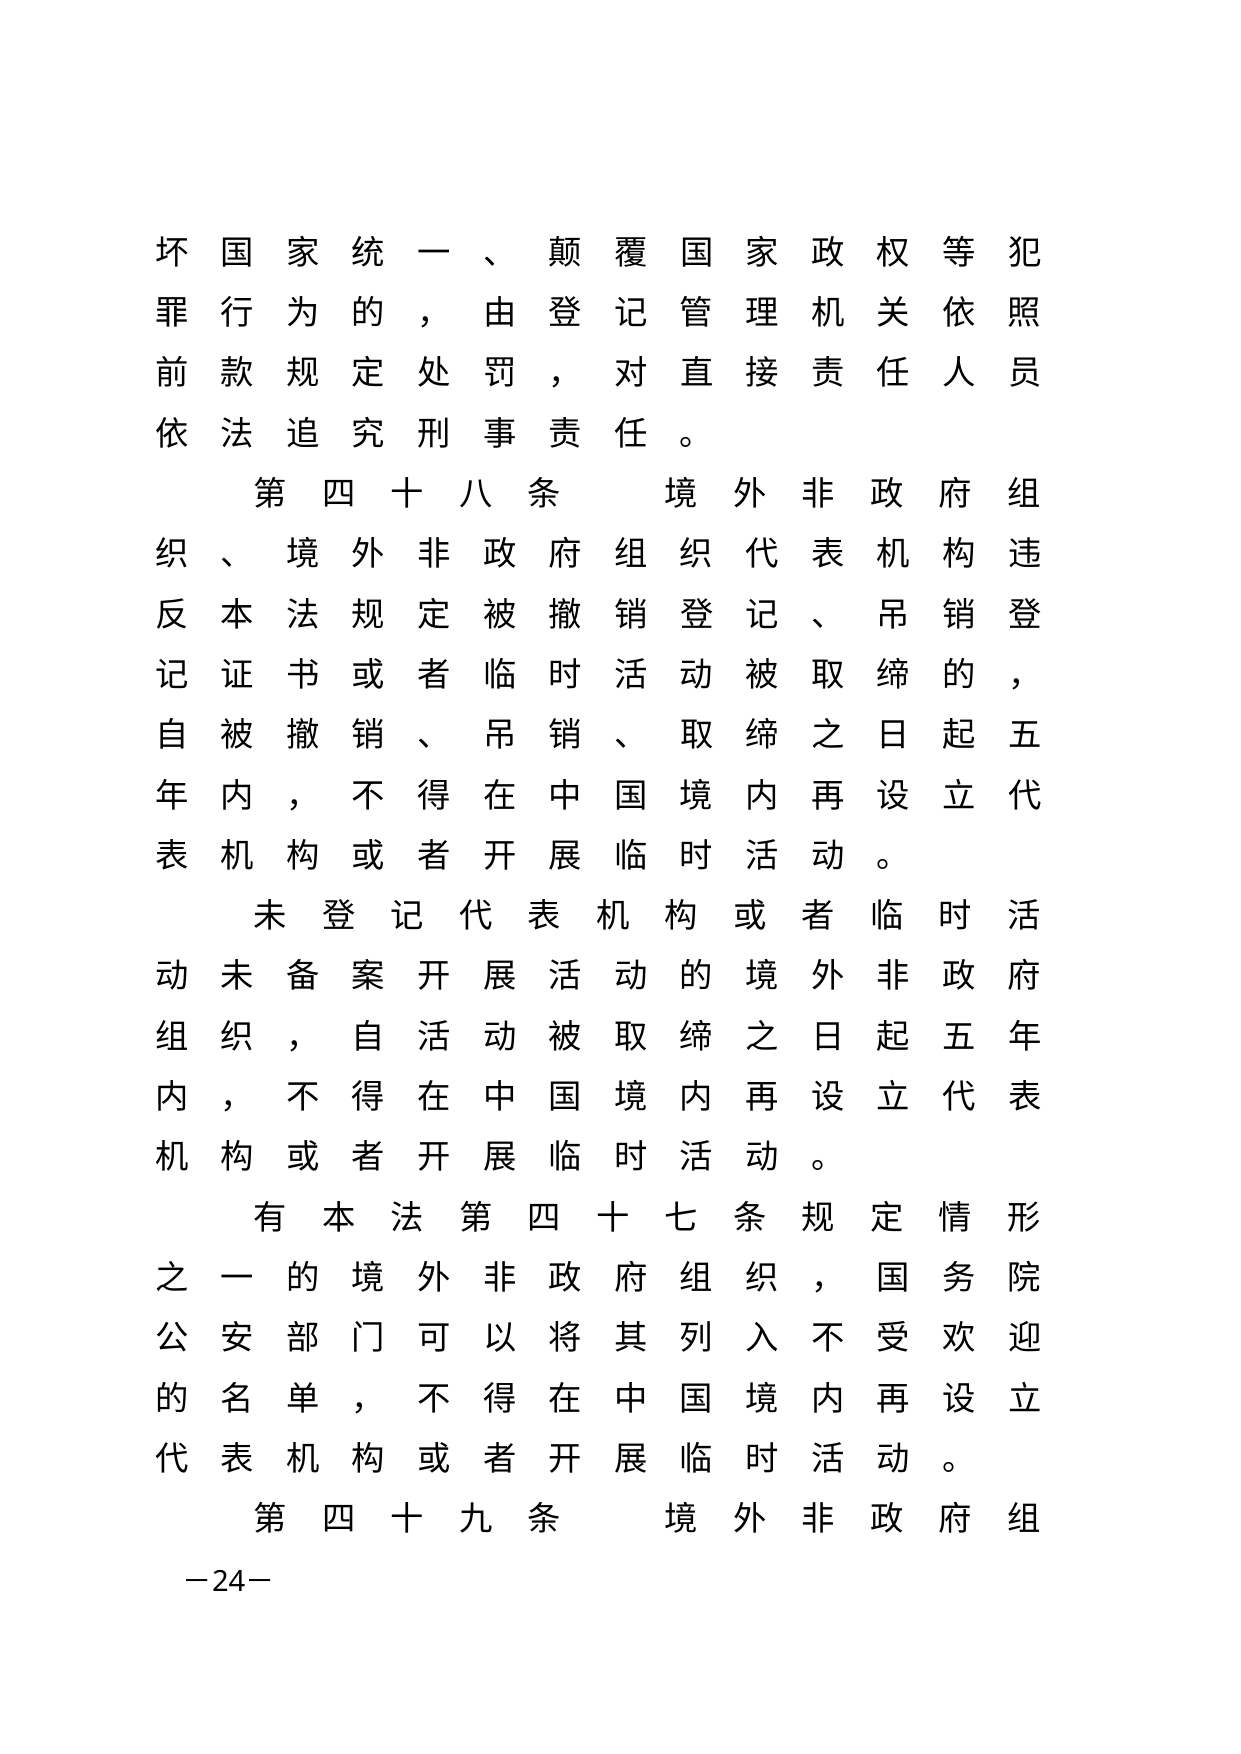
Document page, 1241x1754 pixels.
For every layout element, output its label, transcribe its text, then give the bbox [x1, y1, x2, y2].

text 境外非政府组织、境外非政府组织代表机构有分裂国家、破坏国家统一、颠覆国家政权等犯罪行为的，由登记管理机关依照前款规定处罚，对直接责任人员依法追究刑事责任。 [155, 219, 1073, 461]
text 第四十八条 境外非政府组织、境外非政府组织代表机构违反本法规定被撤销登记、吊销登记证书或者临时活动被取缔的，自被撤销、吊销、取缔之日起五年内，不得在中国境内再设立代表机构或者开展临时活动。 [155, 461, 1073, 883]
text 有本法第四十七条规定情形之一的境外非政府组织，国务院公安部门可以将其列入不受欢迎的名单，不得在中国境内再设立代表机构或者开展临时活动。 [155, 1184, 1073, 1486]
text 第四十九条 境外非政府组织代表机构被责令限期停止活动的，由登记管理机关封存其登记证书、印章和财务凭证。对被撤销登记、吊销登记证书的，由登记管理机关收缴其登记证书、印章并公告作废。 [155, 1486, 1073, 1546]
text 未登记代表机构或者临时活动未备案开展活动的境外非政府组织，自活动被取缔之日起五年内，不得在中国境内再设立代表机构或者开展临时活动。 [155, 883, 1073, 1184]
